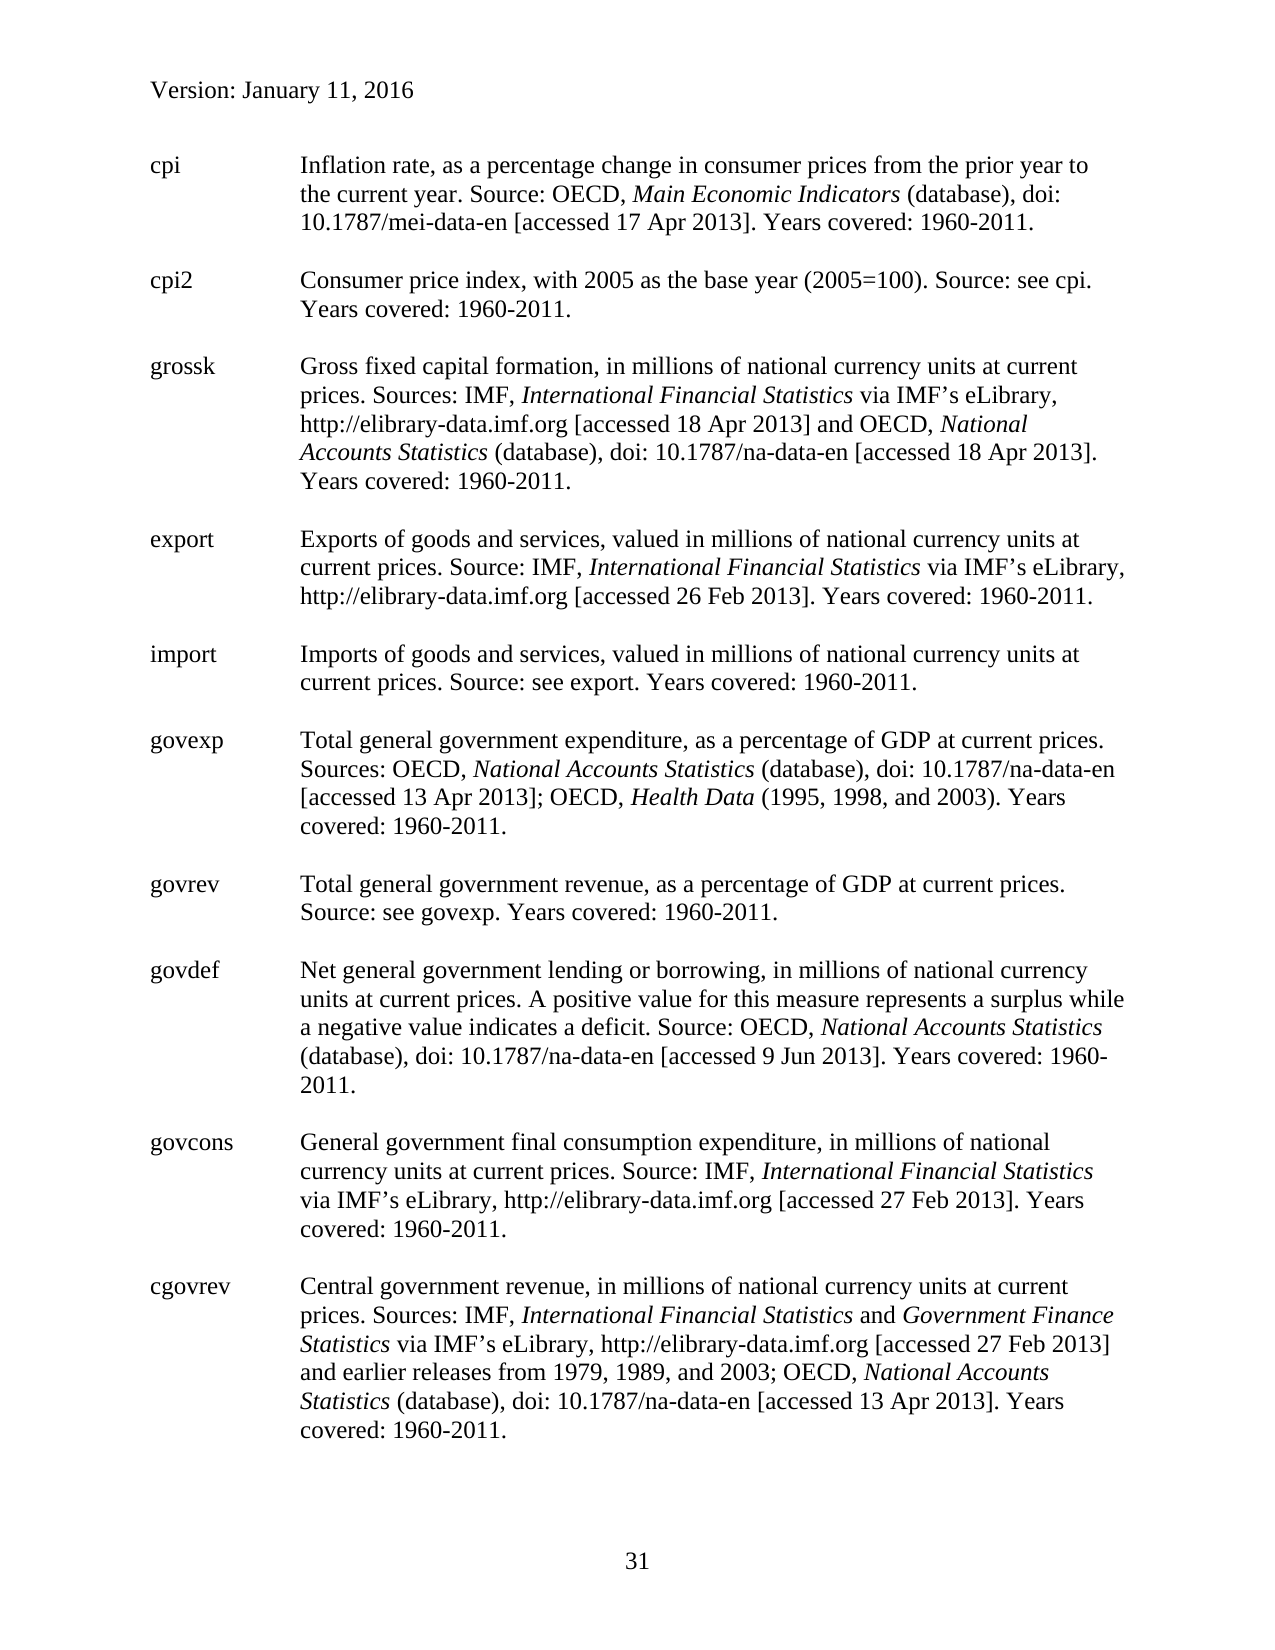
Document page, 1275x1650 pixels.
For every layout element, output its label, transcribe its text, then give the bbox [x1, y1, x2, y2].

text govexp Total general government expenditure, as a percentage of GDP at current prices. Sources: OECD, National Accounts Statistics (database), doi: 10.1787/na-data-en [accessed 13 Apr 2013]; OECD, Health Data (1995, 1998, and 2003). Years covered: 1960-2011. [150, 725, 1125, 840]
text cgovrev Central government revenue, in millions of national currency units at current prices. Sources: IMF, International Financial Statistics and Government Finance Statistics via IMF’s eLibrary, http://elibrary-data.imf.org [accessed 27 Feb 2013] and earlier releases from 1979, 1989, and 2003; OECD, National Accounts Statistics (database), doi: 10.1787/na-data-en [accessed 13 Apr 2013]. Years covered: 1960-2011. [150, 1271, 1125, 1444]
text govdef Net general government lending or borrowing, in millions of national currency units at current prices. A positive value for this measure represents a surplus while a negative value indicates a deficit. Source: OECD, National Accounts Statistics (database), doi: 10.1787/na-data-en [accessed 9 Jun 2013]. Years covered: 1960-2011. [150, 955, 1125, 1099]
text import Imports of goods and services, valued in millions of national currency units at current prices. Source: see export. Years covered: 1960-2011. [150, 639, 1125, 696]
text cpi Inflation rate, as a percentage change in consumer prices from the prior year to the current year. Source: OECD, Main Economic Indicators (database), doi: 10.1787/mei-data-en [accessed 17 Apr 2013]. Years covered: 1960-2011. [150, 150, 1125, 236]
text grossk Gross fixed capital formation, in millions of national currency units at current prices. Sources: IMF, International Financial Statistics via IMF’s eLibrary, http://elibrary-data.imf.org [accessed 18 Apr 2013] and OECD, National Accounts Statistics (database), doi: 10.1787/na-data-en [accessed 18 Apr 2013]. Years covered: 1960-2011. [150, 351, 1125, 495]
text cpi2 Consumer price index, with 2005 as the base year (2005=100). Source: see cpi. Years covered: 1960-2011. [150, 265, 1125, 322]
text govcons General government final consumption expenditure, in millions of national currency units at current prices. Source: IMF, International Financial Statistics via IMF’s eLibrary, http://elibrary-data.imf.org [accessed 27 Feb 2013]. Years covered: 1960-2011. [150, 1127, 1125, 1242]
text govrev Total general government revenue, as a percentage of GDP at current prices. Source: see govexp. Years covered: 1960-2011. [150, 869, 1125, 926]
text export Exports of goods and services, valued in millions of national currency units at current prices. Source: IMF, International Financial Statistics via IMF’s eLibrary, http://elibrary-data.imf.org [accessed 26 Feb 2013]. Years covered: 1960-2011. [150, 524, 1125, 610]
